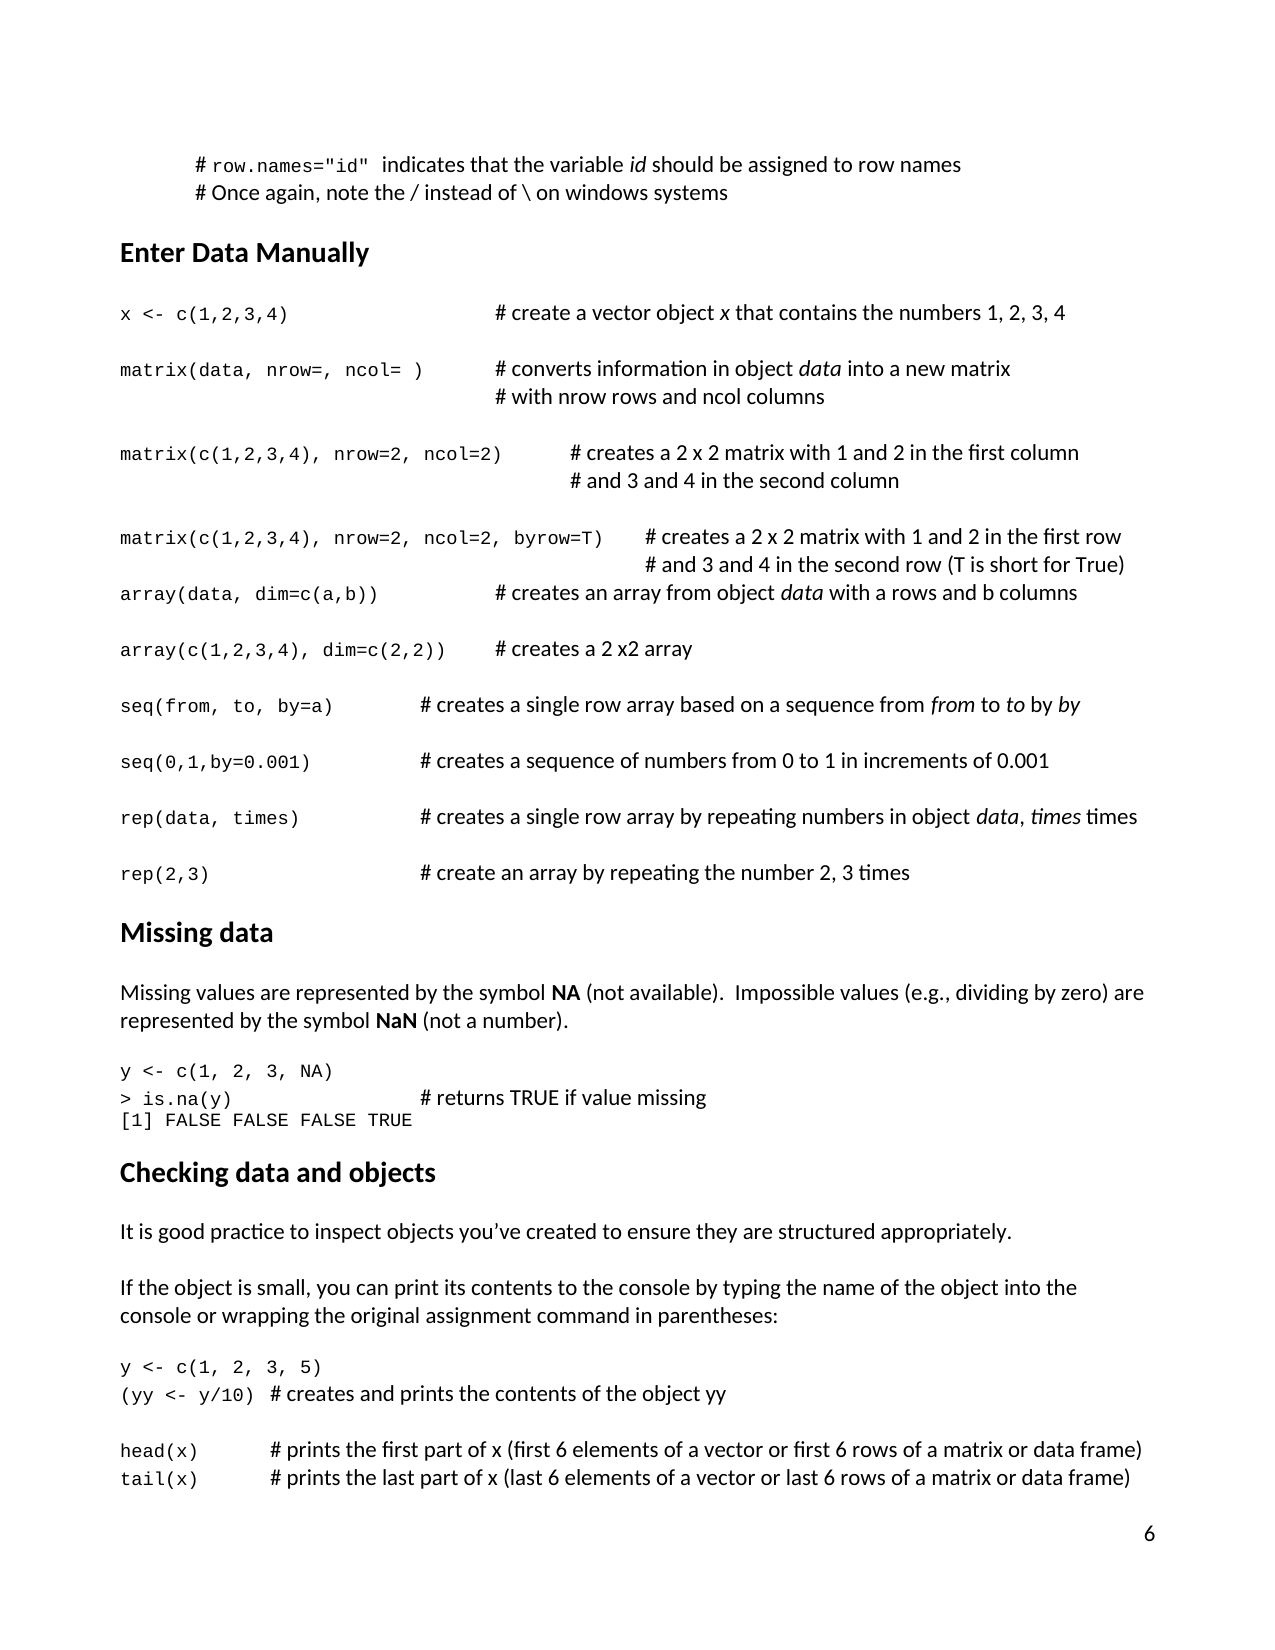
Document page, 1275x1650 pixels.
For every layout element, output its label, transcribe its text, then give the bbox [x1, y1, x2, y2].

subtitle Checking data and objects [120, 1154, 1155, 1189]
text matrix(c(1,2,3,4), nrow=2, ncol=2, byrow=T) # creates a 2 x 2 matrix with 1 and 2 in the first row [120, 522, 1155, 550]
text head(x) # prints the first part of x (first 6 elements of a vector or first 6 rows of a matrix or data frame) [120, 1435, 1155, 1463]
text # row.names="id" indicates that the variable id should be assigned to row names # Once again, note the / instead of \ on windows systems [195, 150, 1155, 234]
text y <- c(1, 2, 3, 5) [120, 1357, 1155, 1379]
text x <- c(1,2,3,4) # create a vector object x that contains the numbers 1, 2, 3, 4 [120, 298, 1155, 326]
subtitle Enter Data Manually [120, 234, 1155, 270]
text > is.na(y) # returns TRUE if value missing [120, 1083, 1155, 1111]
text array(c(1,2,3,4), dim=c(2,2)) # creates a 2 x2 array [120, 634, 1155, 662]
text Missing values are represented by the symbol NA (not available). Impossible values (e.g., dividing by zero) are represented by the symbol NaN (not a number). [120, 978, 1155, 1034]
text tail(x) # prints the last part of x (last 6 elements of a vector or last 6 rows of a matrix or data frame) [120, 1463, 1155, 1491]
text rep(2,3) # create an array by repeating the number 2, 3 times [120, 858, 1155, 886]
text seq(0,1,by=0.001) # creates a sequence of numbers from 0 to 1 in increments of 0.001 [120, 746, 1155, 774]
text [1] FALSE FALSE FALSE TRUE [120, 1111, 1155, 1132]
text seq(from, to, by=a) # creates a single row array based on a sequence from from to to by by [120, 690, 1155, 718]
text If the object is small, you can print its contents to the console by typing the name of the object into the console or wrapping the original assignment command in parentheses: [120, 1273, 1155, 1329]
text matrix(data, nrow=, ncol= ) # converts information in object data into a new matrix [120, 354, 1155, 382]
text rep(data, times) # creates a single row array by repeating numbers in object data, times times [120, 802, 1155, 830]
text array(data, dim=c(a,b)) # creates an array from object data with a rows and b columns [120, 578, 1155, 606]
text It is good practice to inspect objects you’ve created to ensure they are structured appropriately. [120, 1217, 1155, 1245]
subtitle Missing data [120, 914, 1155, 950]
text y <- c(1, 2, 3, NA) [120, 1062, 1155, 1083]
text # and 3 and 4 in the second row (T is short for True) [570, 550, 1155, 578]
text # with nrow rows and ncol columns [420, 382, 1155, 410]
text (yy <- y/10) # creates and prints the contents of the object yy [120, 1379, 1155, 1407]
text # and 3 and 4 in the second column [495, 466, 1155, 494]
text matrix(c(1,2,3,4), nrow=2, ncol=2) # creates a 2 x 2 matrix with 1 and 2 in the first column [120, 438, 1155, 466]
